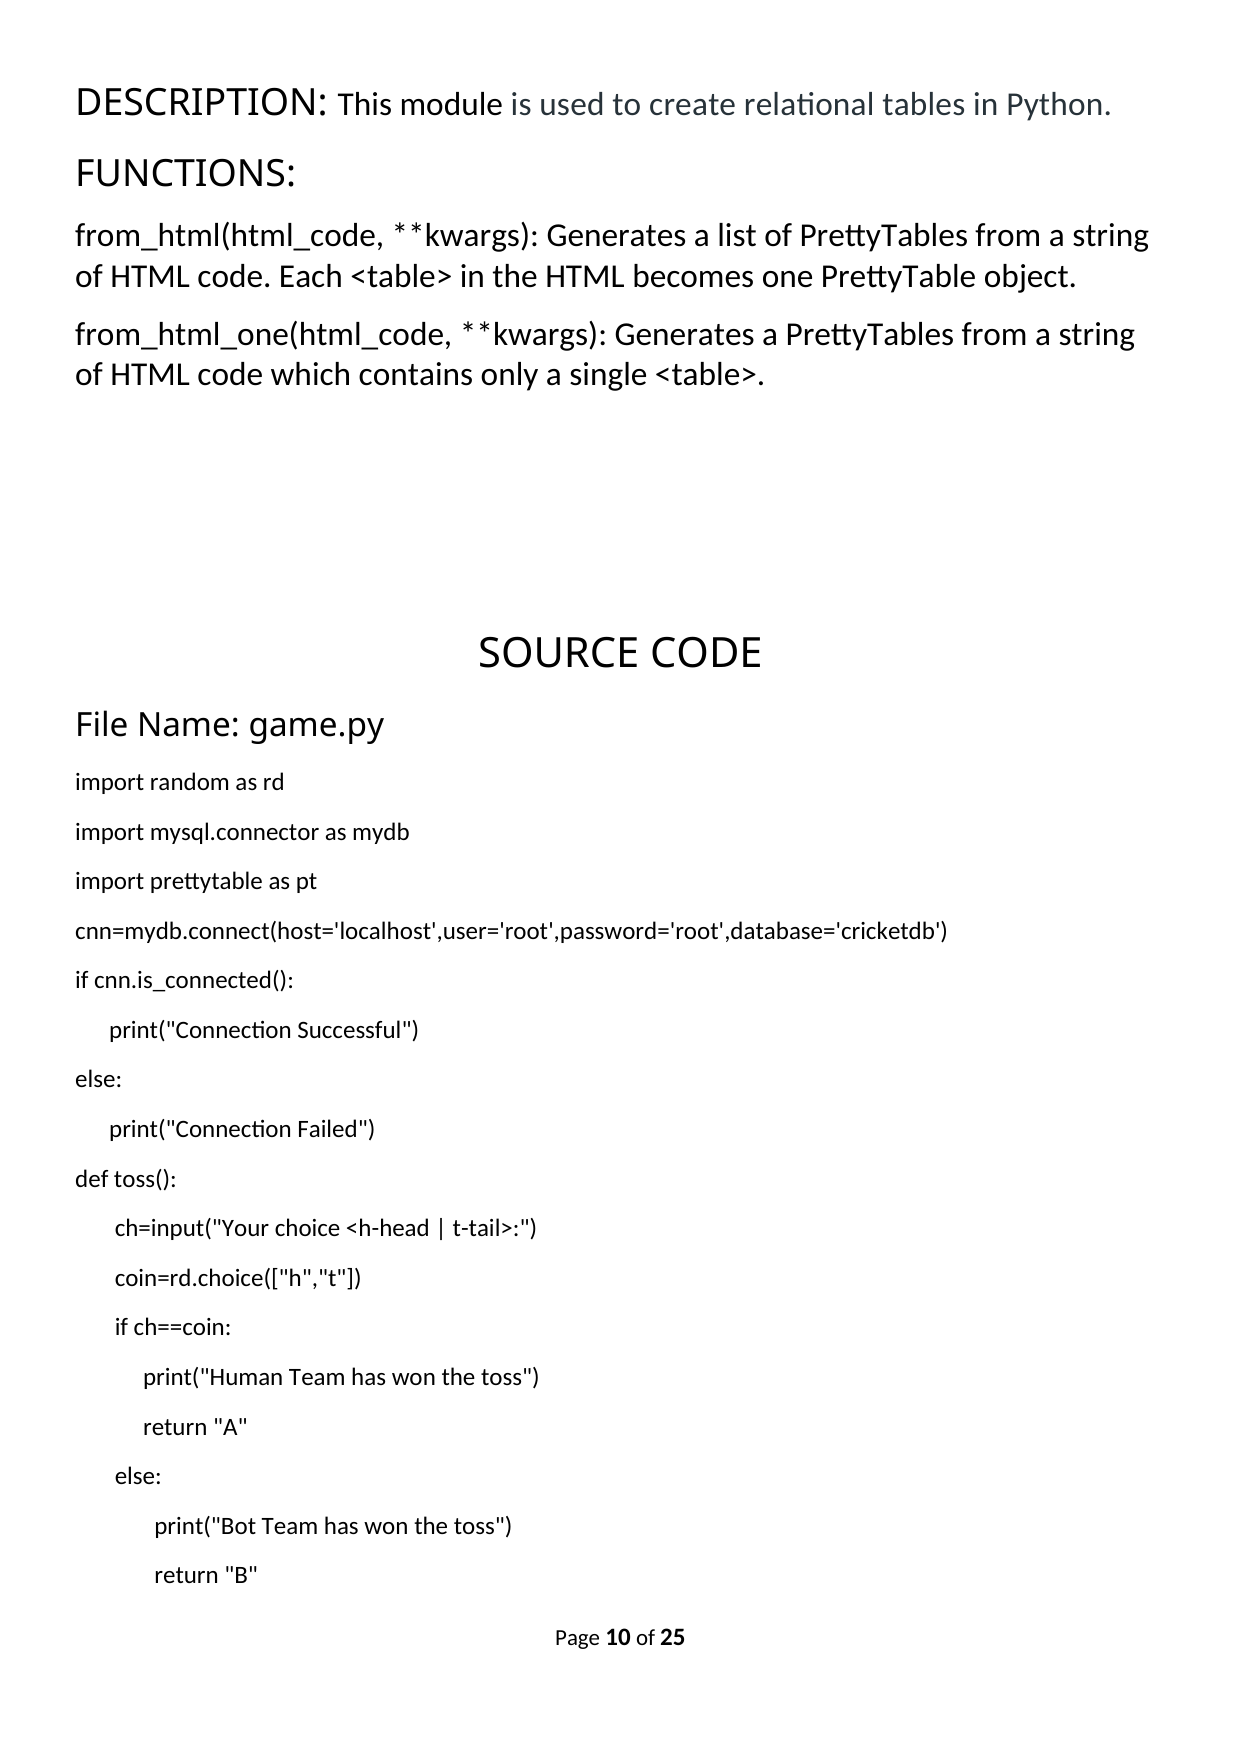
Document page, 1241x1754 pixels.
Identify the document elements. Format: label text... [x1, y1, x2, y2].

text if ch==coin: [75, 1311, 1165, 1342]
text from_html(html_code, **kwargs): Generates a list of PrettyTables from a string of HTML code. Each <table> in the HTML becomes one PrettyTable object. [75, 214, 1165, 296]
text print("Human Team has won the toss") [75, 1361, 1165, 1392]
text else: [75, 1063, 1165, 1094]
text import random as rd [75, 766, 1165, 797]
text FUNCTIONS: [75, 147, 1165, 198]
text cnn=mydb.connect(host='localhost',user='root',password='root',database='cricketdb') [75, 915, 1165, 945]
text import prettytable as pt [75, 865, 1165, 896]
text DESCRIPTION: This module is used to create relational tables in Python. [75, 75, 1165, 126]
text File Name: game.py [75, 700, 1165, 746]
text import mysql.connector as mydb [75, 816, 1165, 846]
text print("Bot Team has won the toss") [75, 1510, 1165, 1540]
text print("Connection Failed") [75, 1113, 1165, 1144]
text else: [75, 1460, 1165, 1491]
text print("Connection Successful") [75, 1014, 1165, 1044]
text coin=rd.choice(["h","t"]) [75, 1262, 1165, 1292]
text SOURCE CODE [75, 622, 1165, 679]
text return "A" [75, 1411, 1165, 1441]
text from_html_one(html_code, **kwargs): Generates a PrettyTables from a string of HTML code which contains only a single <table>. [75, 313, 1165, 394]
text ch=input("Your choice <h-head | t-tail>:") [75, 1212, 1165, 1243]
text def toss(): [75, 1163, 1165, 1193]
text if cnn.is_connected(): [75, 964, 1165, 995]
text return "B" [75, 1559, 1165, 1590]
